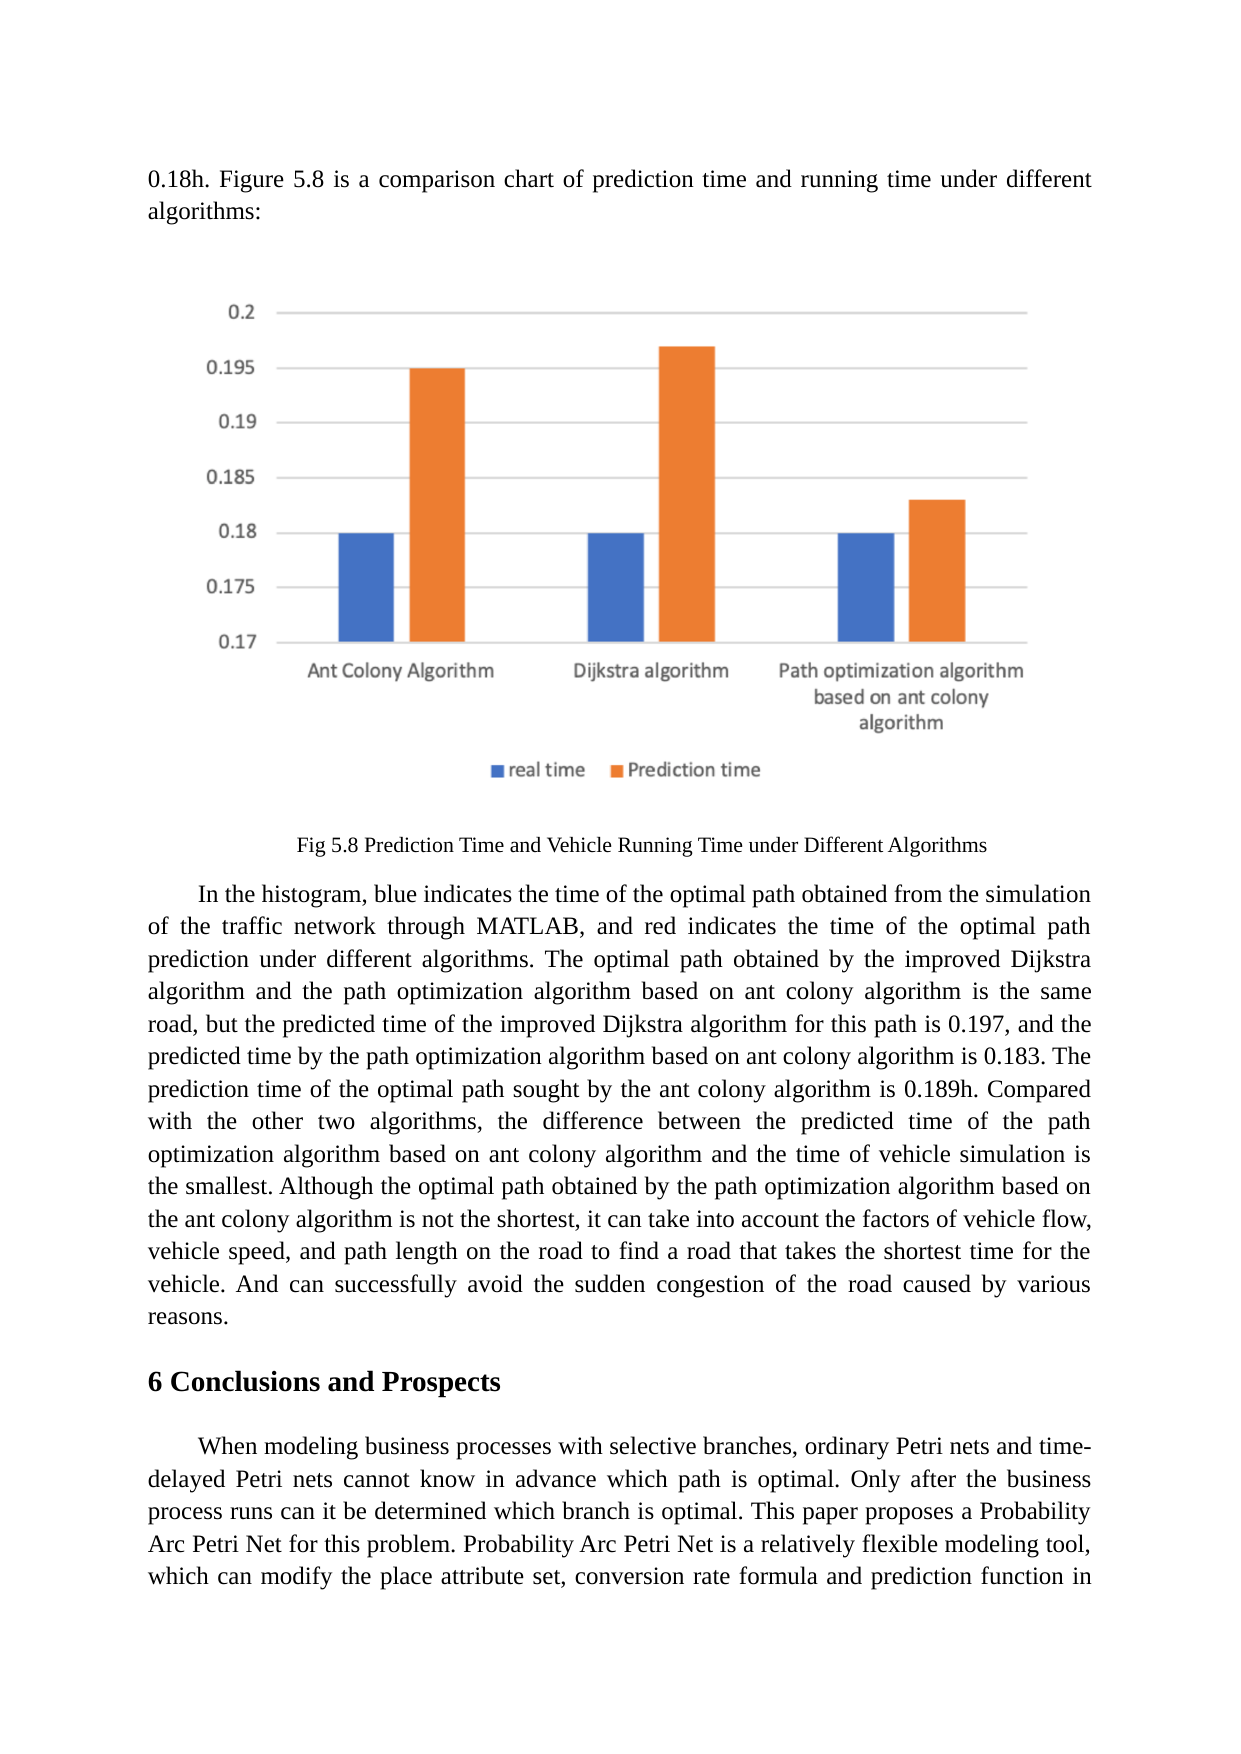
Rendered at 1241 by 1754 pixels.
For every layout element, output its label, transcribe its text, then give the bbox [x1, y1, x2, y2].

text Fig 5.8 Prediction Time and Vehicle Running Time under Different Algorithms [148, 828, 1092, 861]
picture [194, 292, 1047, 803]
text In the histogram, blue indicates the time of the optimal path obtained from the simulation of the traffic network through MATLAB, and red indicates the time of the optimal path prediction under different algorithms. The optimal path obtained by the improved Dijkstra algorithm and the path optimization algorithm based on ant colony algorithm is the same road, but the predicted time of the improved Dijkstra algorithm for this path is 0.197, and the predicted time by the path optimization algorithm based on ant colony algorithm is 0.183. The prediction time of the optimal path sought by the ant colony algorithm is 0.189h. Compared with the other two algorithms, the difference between the predicted time of the path optimization algorithm based on ant colony algorithm and the time of vehicle simulation is the smallest. Although the optimal path obtained by the path optimization algorithm based on the ant colony algorithm is not the shortest, it can take into account the factors of vehicle flow, vehicle speed, and path length on the road to find a road that takes the shortest time for the vehicle. And can successfully avoid the sudden congestion of the road caused by various reasons. [148, 877, 1092, 1332]
text 6 Conclusions and Prospects [148, 1348, 1092, 1413]
